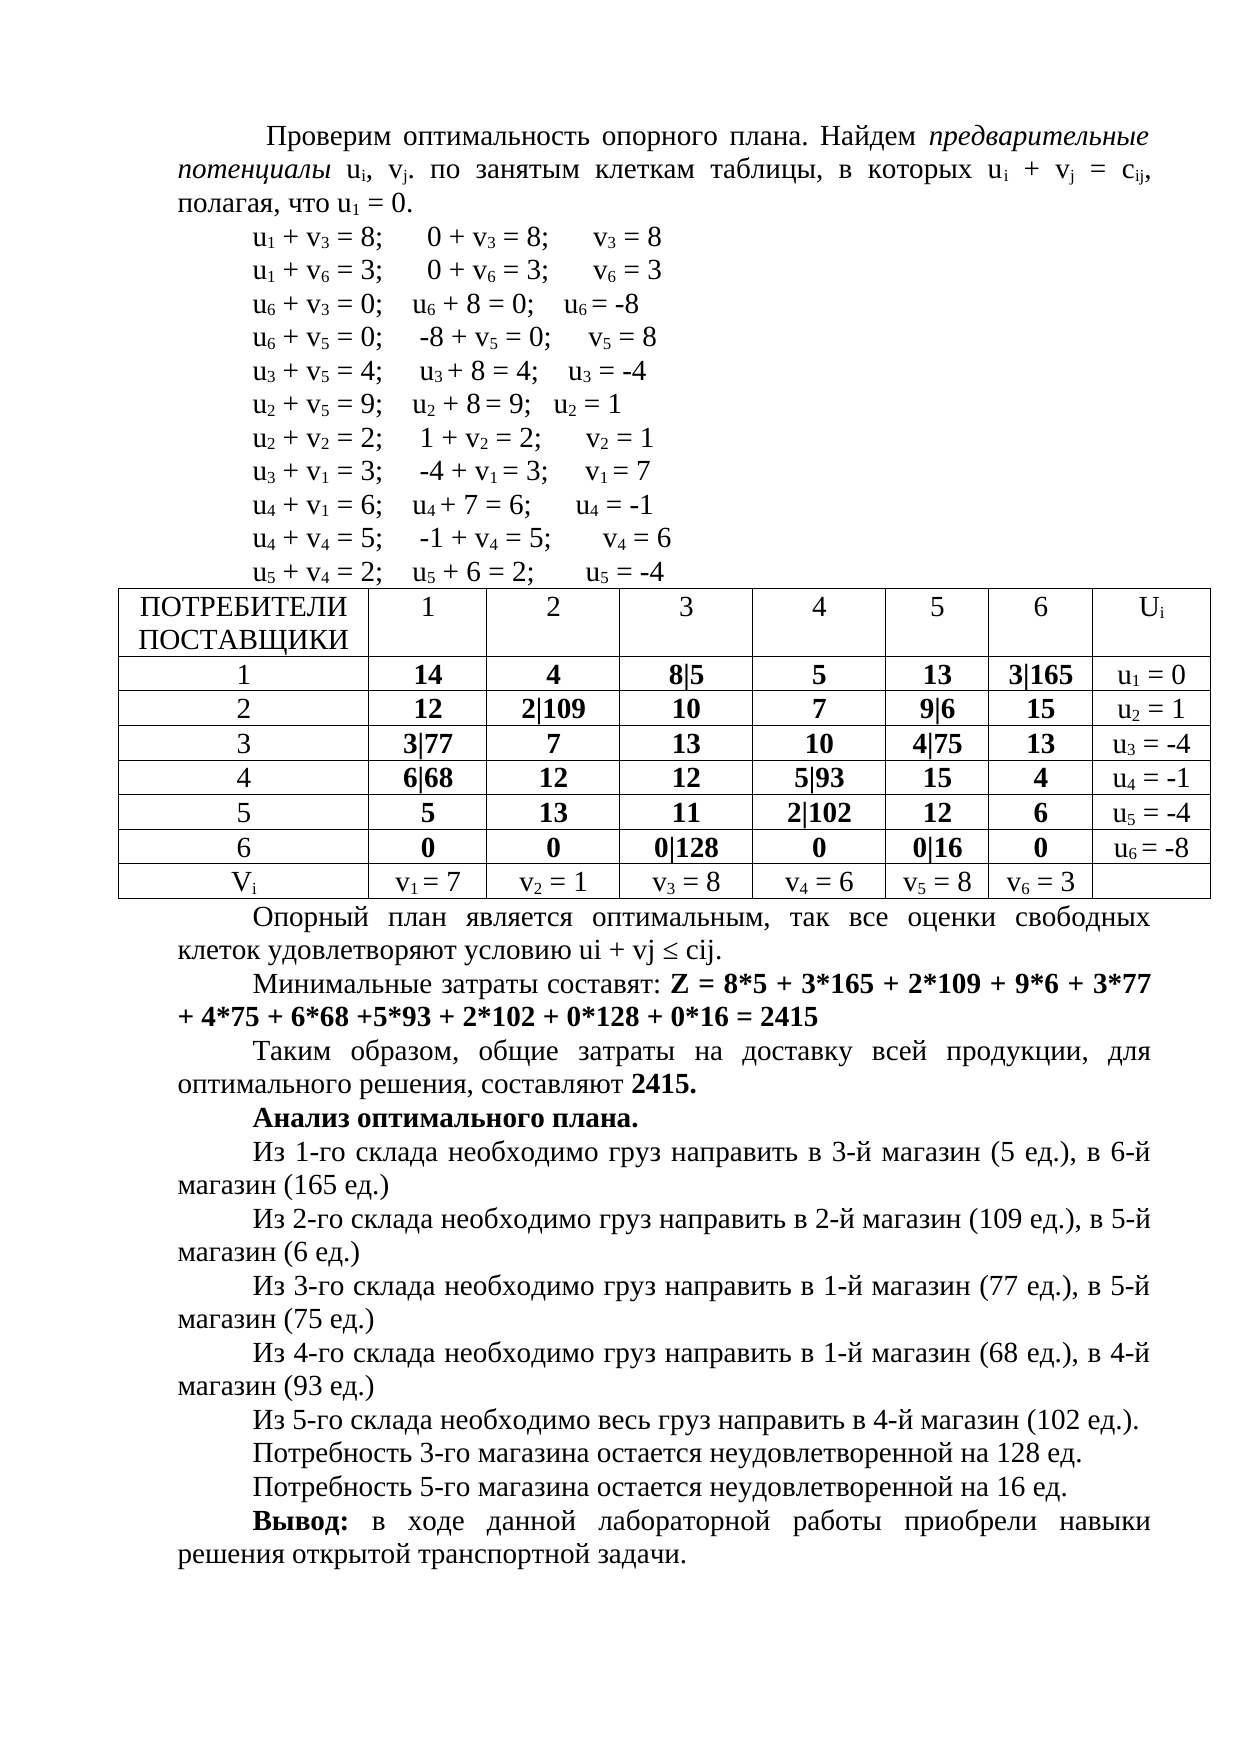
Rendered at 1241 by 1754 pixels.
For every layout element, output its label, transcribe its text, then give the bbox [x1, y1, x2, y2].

text Вывод: в ходе данной лабораторной работы приобрели навыки решения открытой транспортной задачи. [177, 1503, 1152, 1570]
table_cell 10 [620, 691, 752, 725]
table_cell v3 = 8 [620, 864, 752, 898]
text Опорный план является оптимальным, так все оценки свободных клеток удовлетворяют условию ui + vj ≤ cij. [177, 899, 1152, 966]
table_cell 3|77 [369, 726, 486, 759]
text Из 1-го склада необходимо груз направить в 3-й магазин (5 ед.), в 6-й магазин (165 ед.) [177, 1134, 1152, 1201]
text Из 2-го склада необходимо груз направить в 2-й магазин (109 ед.), в 5-й магазин (6 ед.) [177, 1201, 1152, 1268]
table_cell 5|93 [753, 761, 885, 794]
table_cell 13 [487, 795, 619, 829]
text Потребность 5-го магазина остается неудовлетворенной на 16 ед. [177, 1469, 1152, 1503]
table_cell v6 = 3 [989, 864, 1092, 898]
table_cell 13 [989, 726, 1092, 759]
table_header 1 [369, 589, 486, 656]
table_cell [1093, 864, 1210, 898]
table_cell 4 [119, 761, 368, 794]
table_cell 15 [886, 761, 988, 794]
table_cell 13 [886, 657, 988, 690]
text Таким образом, общие затраты на доставку всей продукции, для оптимального решения, составляют 2415. [177, 1033, 1152, 1100]
table_cell 12 [620, 761, 752, 794]
text u4 + v4 = 5; -1 + v4 = 5; v4 = 6 [177, 521, 1152, 554]
table_cell 0 [989, 830, 1092, 863]
table_cell v2 = 1 [487, 864, 619, 898]
table_cell u3 = -4 [1093, 726, 1210, 759]
table_cell u1 = 0 [1093, 657, 1210, 690]
table_cell 0 [369, 830, 486, 863]
table_header 6 [989, 589, 1092, 656]
table_cell 11 [620, 795, 752, 829]
text Из 3-го склада необходимо груз направить в 1-й магазин (77 ед.), в 5-й магазин (75 ед.) [177, 1268, 1152, 1335]
table_cell 13 [620, 726, 752, 759]
text u2 + v2 = 2; 1 + v2 = 2; v2 = 1 [177, 420, 1152, 453]
table_cell 5 [119, 795, 368, 829]
table_cell 14 [369, 657, 486, 690]
table_cell u4 = -1 [1093, 761, 1210, 794]
text u3 + v5 = 4; u3 + 8 = 4; u3 = -4 [177, 353, 1152, 386]
text Минимальные затраты составят: Z = 8*5 + 3*165 + 2*109 + 9*6 + 3*77 + 4*75 + 6*68 +5*93 + 2*102 + 0*128 + 0*16 = 2415 [177, 966, 1152, 1033]
table_cell u5 = -4 [1093, 795, 1210, 829]
table_cell 4 [487, 657, 619, 690]
text Потребность 3-го магазина остается неудовлетворенной на 128 ед. [177, 1436, 1152, 1469]
table_cell 1 [119, 657, 368, 690]
table_cell 15 [989, 691, 1092, 725]
text Из 4-го склада необходимо груз направить в 1-й магазин (68 ед.), в 4-й магазин (93 ед.) [177, 1335, 1152, 1402]
table_cell 5 [753, 657, 885, 690]
table_cell 6 [989, 795, 1092, 829]
table_cell u2 = 1 [1093, 691, 1210, 725]
table_header ПОТРЕБИТЕЛИ ПОСТАВЩИКИ [119, 589, 368, 656]
table_cell 3|165 [989, 657, 1092, 690]
table_cell 9|6 [886, 691, 988, 725]
table_cell 10 [753, 726, 885, 759]
table_cell 4 [989, 761, 1092, 794]
table_cell 7 [753, 691, 885, 725]
table_cell 6 [119, 830, 368, 863]
table_cell 2|102 [753, 795, 885, 829]
table_cell Vi [119, 864, 368, 898]
table_cell 0 [487, 830, 619, 863]
text Анализ оптимального плана. [177, 1100, 1152, 1134]
table_header 2 [487, 589, 619, 656]
table_cell 7 [487, 726, 619, 759]
table_cell 2|109 [487, 691, 619, 725]
table_cell 12 [886, 795, 988, 829]
text u5 + v4 = 2; u5 + 6 = 2; u5 = -4 [177, 554, 1152, 588]
text Проверим оптимальность опорного плана. Найдем предварительные потенциалы ui, vj. по занятым клеткам таблицы, в которых ui + vj = cij, полагая, что u1 = 0. [177, 118, 1152, 219]
table_cell v5 = 8 [886, 864, 988, 898]
table_cell v1 = 7 [369, 864, 486, 898]
text u1 + v6 = 3; 0 + v6 = 3; v6 = 3 [177, 252, 1152, 286]
table_cell 12 [487, 761, 619, 794]
text u3 + v1 = 3; -4 + v1 = 3; v1 = 7 [177, 453, 1152, 487]
table_cell 12 [369, 691, 486, 725]
table_cell 0 [753, 830, 885, 863]
table_cell v4 = 6 [753, 864, 885, 898]
table_cell 3 [119, 726, 368, 759]
table_cell 4|75 [886, 726, 988, 759]
table_cell 2 [119, 691, 368, 725]
text u6 + v3 = 0; u6 + 8 = 0; u6 = -8 [177, 286, 1152, 319]
table_cell 0|16 [886, 830, 988, 863]
text Из 5-го склада необходимо весь груз направить в 4-й магазин (102 ед.). [177, 1402, 1152, 1436]
table_header Ui [1093, 589, 1210, 656]
table_cell 6|68 [369, 761, 486, 794]
text u1 + v3 = 8; 0 + v3 = 8; v3 = 8 [177, 219, 1152, 252]
table_cell 0|128 [620, 830, 752, 863]
table_cell 5 [369, 795, 486, 829]
table_cell 8|5 [620, 657, 752, 690]
text u4 + v1 = 6; u4 + 7 = 6; u4 = -1 [177, 487, 1152, 521]
table_cell u6 = -8 [1093, 830, 1210, 863]
table_header 3 [620, 589, 752, 656]
table_header 5 [886, 589, 988, 656]
text u6 + v5 = 0; -8 + v5 = 0; v5 = 8 [177, 319, 1152, 353]
text u2 + v5 = 9; u2 + 8 = 9; u2 = 1 [177, 386, 1152, 420]
table_header 4 [753, 589, 885, 656]
